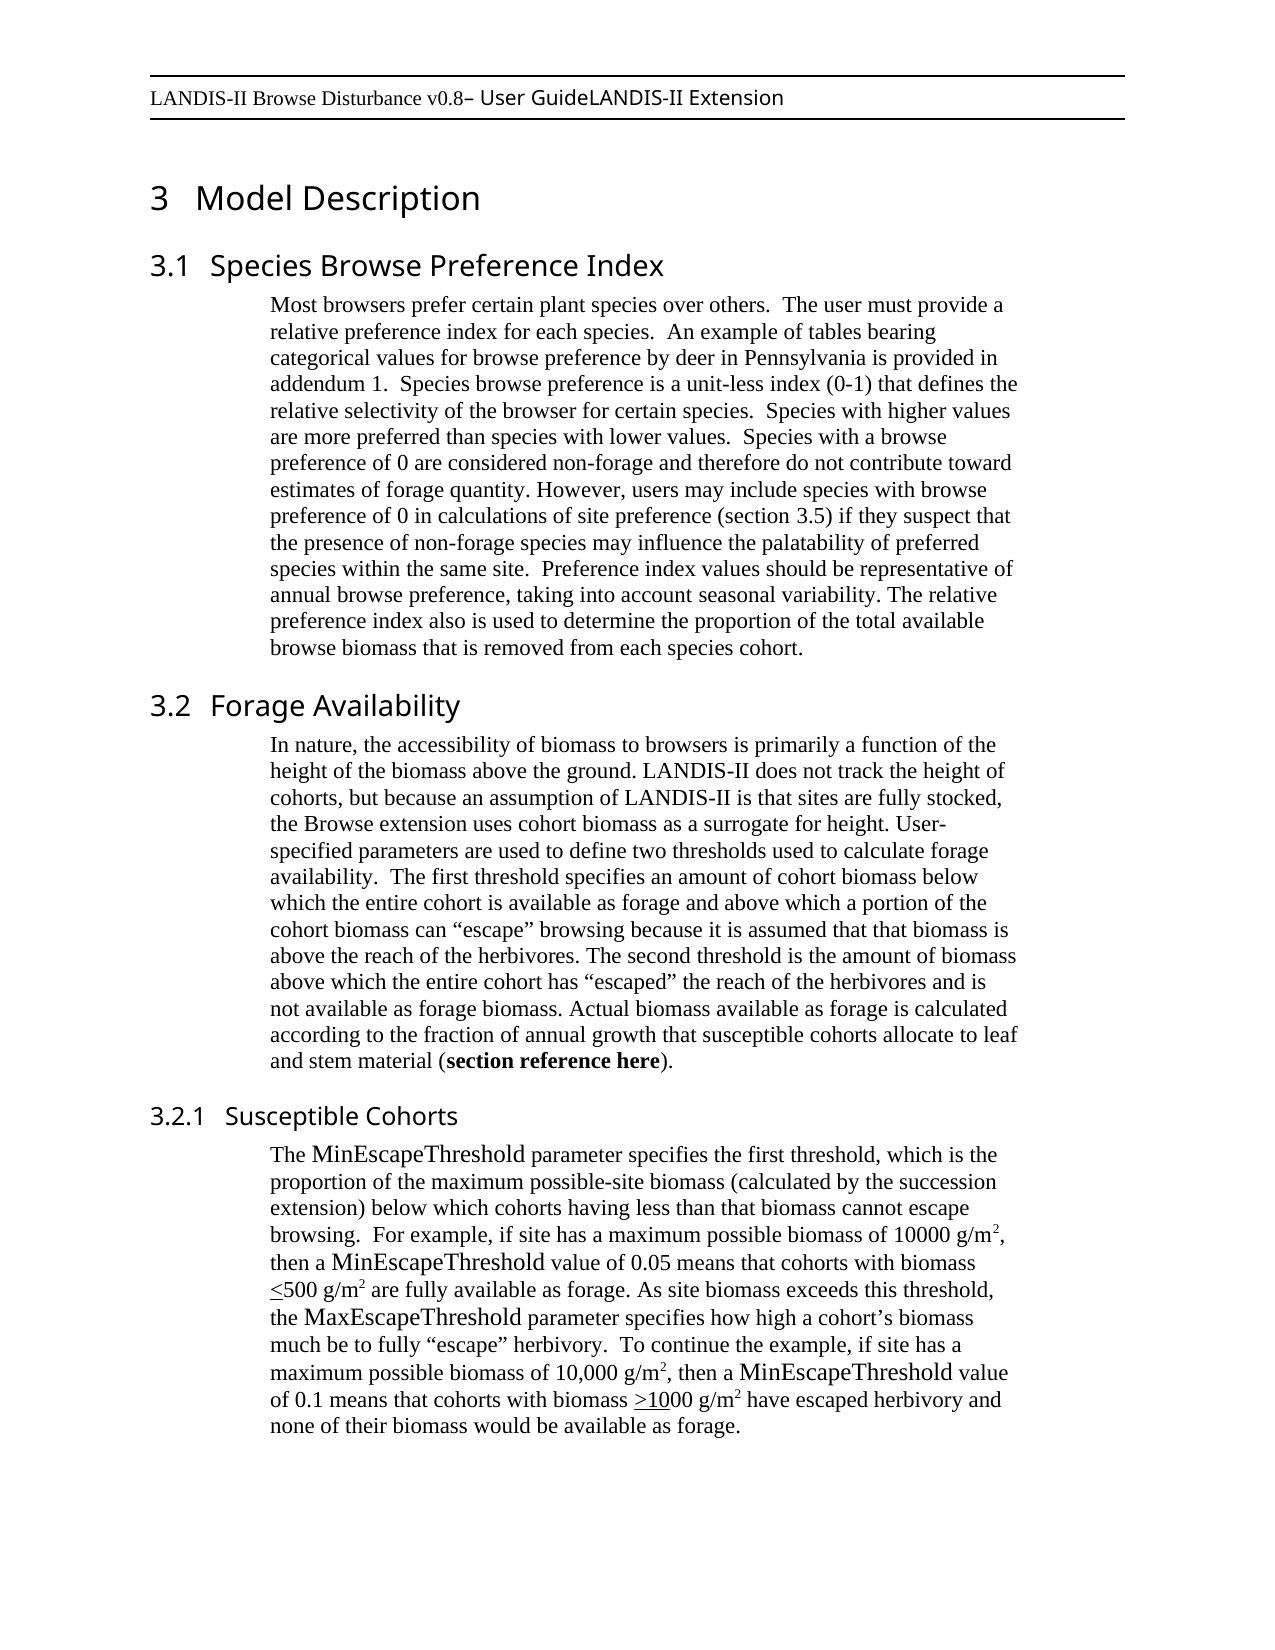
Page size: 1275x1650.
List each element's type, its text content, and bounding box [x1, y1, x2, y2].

subtitle Model Description [150, 175, 1020, 220]
text In nature, the accessibility of biomass to browsers is primarily a function of the height of the biomass above the ground. LANDIS-II does not track the height of cohorts, but because an assumption of LANDIS-II is that sites are fully stocked, the Browse extension uses cohort biomass as a surrogate for height. User-specified parameters are used to define two thresholds used to calculate forage availability. The first threshold specifies an amount of cohort biomass below which the entire cohort is available as forage and above which a portion of the cohort biomass can “escape” browsing because it is assumed that that biomass is above the reach of the herbivores. The second threshold is the amount of biomass above which the entire cohort has “escaped” the reach of the herbivores and is not available as forage biomass. Actual biomass available as forage is calculated according to the fraction of annual growth that susceptible cohorts allocate to leaf and stem material (section reference here). [270, 731, 1020, 1074]
subtitle Forage Availability [150, 685, 1020, 725]
subtitle Susceptible Cohorts [150, 1099, 1125, 1133]
text The MinEscapeThreshold parameter specifies the first threshold, which is the proportion of the maximum possible-site biomass (calculated by the succession extension) below which cohorts having less than that biomass cannot escape browsing. For example, if site has a maximum possible biomass of 10000 g/m2, then a MinEscapeThreshold value of 0.05 means that cohorts with biomass <500 g/m2 are fully available as forage. As site biomass exceeds this threshold, the MaxEscapeThreshold parameter specifies how high a cohort’s biomass much be to fully “escape” herbivory. To continue the example, if site has a maximum possible biomass of 10,000 g/m2, then a MinEscapeThreshold value of 0.1 means that cohorts with biomass >1000 g/m2 have escaped herbivory and none of their biomass would be available as forage. [270, 1139, 1020, 1439]
text Most browsers prefer certain plant species over others. The user must provide a relative preference index for each species. An example of tables bearing categorical values for browse preference by deer in Pennsylvania is provided in addendum 1. Species browse preference is a unit-less index (0-1) that defines the relative selectivity of the browser for certain species. Species with higher values are more preferred than species with lower values. Species with a browse preference of 0 are considered non-forage and therefore do not contribute toward estimates of forage quantity. However, users may include species with browse preference of 0 in calculations of site preference (section 3.5) if they suspect that the presence of non-forage species may influence the palatability of preferred species within the same site. Preference index values should be representative of annual browse preference, taking into account seasonal variability. The relative preference index also is used to determine the proportion of the total available browse biomass that is removed from each species cohort. [270, 291, 1020, 660]
subtitle Species Browse Preference Index [150, 245, 1020, 285]
